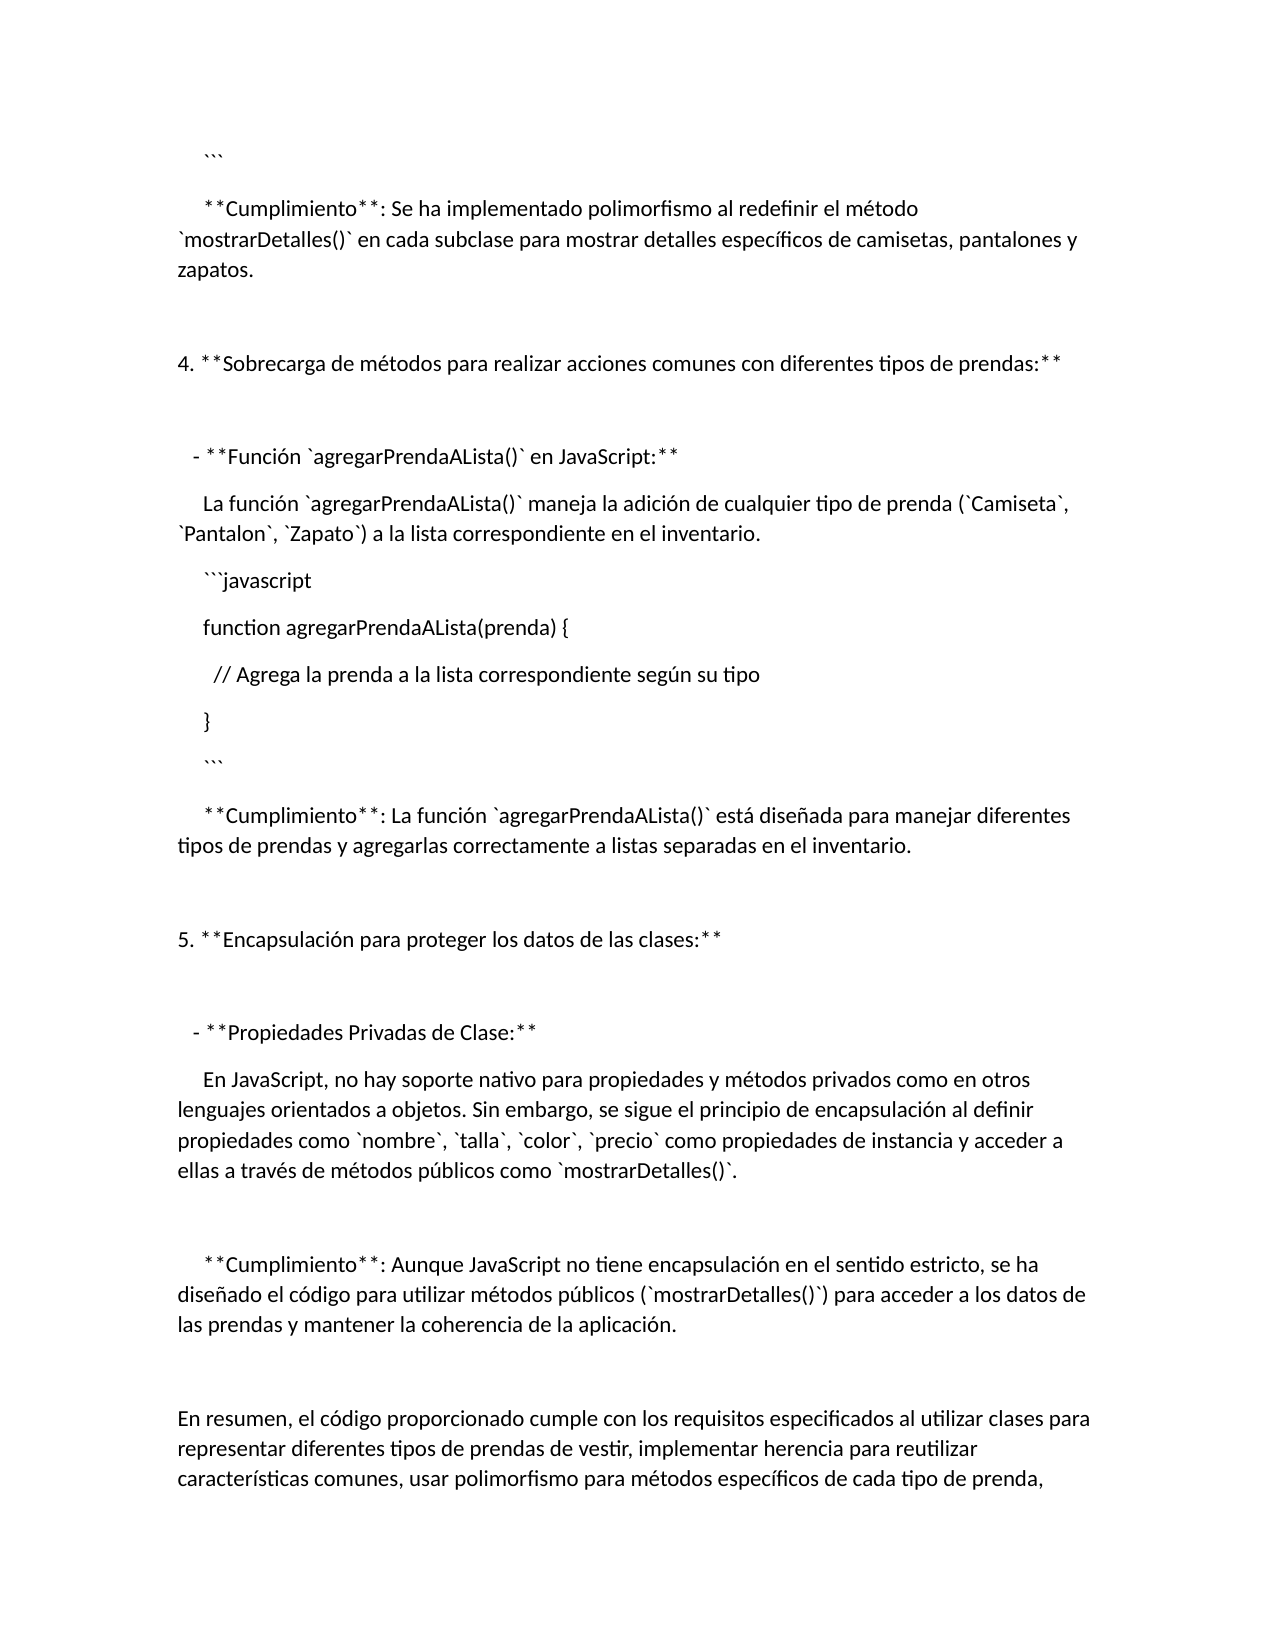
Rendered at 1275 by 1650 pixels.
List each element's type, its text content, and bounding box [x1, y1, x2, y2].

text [177, 1404, 1098, 1492]
text **Cumplimiento**: La función `agregarPrendaALista()` está diseñada para manejar diferentes tipos de prendas y agregarlas correctamente a listas separadas en el inventario. [177, 801, 1098, 859]
text // Agrega la prenda a la lista correspondiente según su tipo [177, 660, 1098, 688]
text ``` [177, 754, 1098, 782]
text function agregarPrendaALista(prenda) { [177, 613, 1098, 641]
text **Cumplimiento**: Se ha implementado polimorfismo al redefinir el método `mostrarDetalles()` en cada subclase para mostrar detalles específicos de camisetas, pantalones y zapatos. [177, 194, 1098, 283]
text ``` [177, 148, 1098, 176]
text ```javascript [177, 566, 1098, 594]
text La función `agregarPrendaALista()` maneja la adición de cualquier tipo de prenda (`Camiseta`, `Pantalon`, `Zapato`) a la lista correspondiente en el inventario. [177, 489, 1098, 547]
text 4. **Sobrecarga de métodos para realizar acciones comunes con diferentes tipos de prendas:** [177, 349, 1098, 377]
text 5. **Encapsulación para proteger los datos de las clases:** [177, 925, 1098, 953]
text - **Función `agregarPrendaALista()` en JavaScript:** [177, 442, 1098, 470]
text **Cumplimiento**: Aunque JavaScript no tiene encapsulación en el sentido estricto, se ha diseñado el código para utilizar métodos públicos (`mostrarDetalles()`) para acceder a los datos de las prendas y mantener la coherencia de la aplicación. [177, 1250, 1098, 1338]
text En JavaScript, no hay soporte nativo para propiedades y métodos privados como en otros lenguajes orientados a objetos. Sin embargo, se sigue el principio de encapsulación al definir propiedades como `nombre`, `talla`, `color`, `precio` como propiedades de instancia y acceder a ellas a través de métodos públicos como `mostrarDetalles()`. [177, 1065, 1098, 1184]
text } [177, 707, 1098, 735]
text - **Propiedades Privadas de Clase:** [177, 1018, 1098, 1046]
